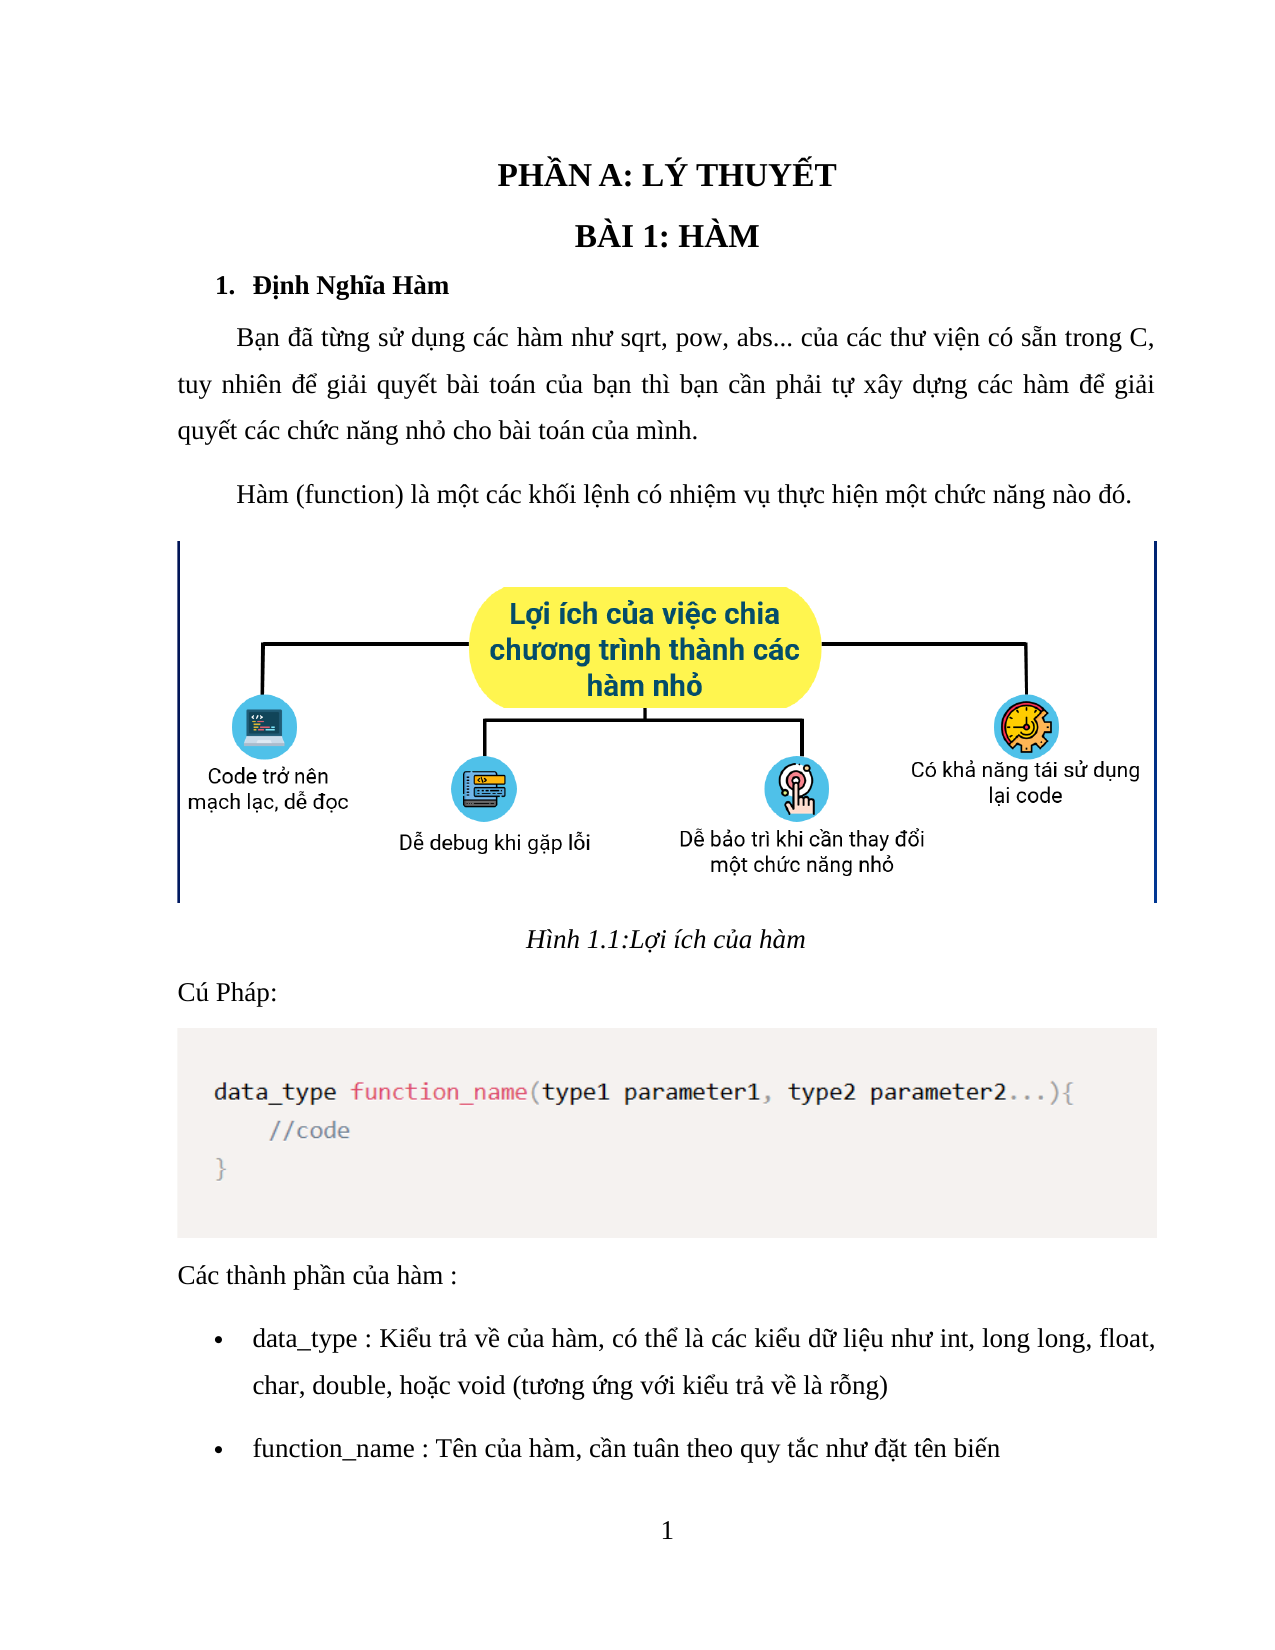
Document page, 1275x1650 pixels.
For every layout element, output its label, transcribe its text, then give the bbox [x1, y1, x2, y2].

list function_name : Tên của hàm, cần tuân theo quy tắc như đặt tên biến [215, 1432, 1157, 1464]
list Định Nghĩa Hàm [215, 269, 1157, 300]
picture [177, 1028, 1157, 1238]
subtitle BÀI 1: HÀM [177, 216, 1157, 255]
list data_type : Kiểu trả về của hàm, có thể là các kiểu dữ liệu như int, long long, float, char, double, hoặc void (tương ứng với kiểu trả về là rỗng) [215, 1322, 1157, 1400]
text Các thành phần của hàm : [177, 1259, 1157, 1290]
text Bạn đã từng sử dụng các hàm như sqrt, pow, abs... của các thư viện có sẵn trong C, tuy nhiên để giải quyết bài toán của bạn thì bạn cần phải tự xây dựng các hàm để giải quyết các chức năng nhỏ cho bài toán của mình. [177, 321, 1157, 446]
text Cú Pháp: [177, 976, 1157, 1007]
text Hình 1.1:Lợi ích của hàm [177, 924, 1157, 955]
text Hàm (function) là một các khối lệnh có nhiệm vụ thực hiện một chức năng nào đó. [177, 478, 1157, 509]
picture [177, 541, 1157, 903]
subtitle PHẦN A: LÝ THUYẾT [177, 156, 1157, 194]
